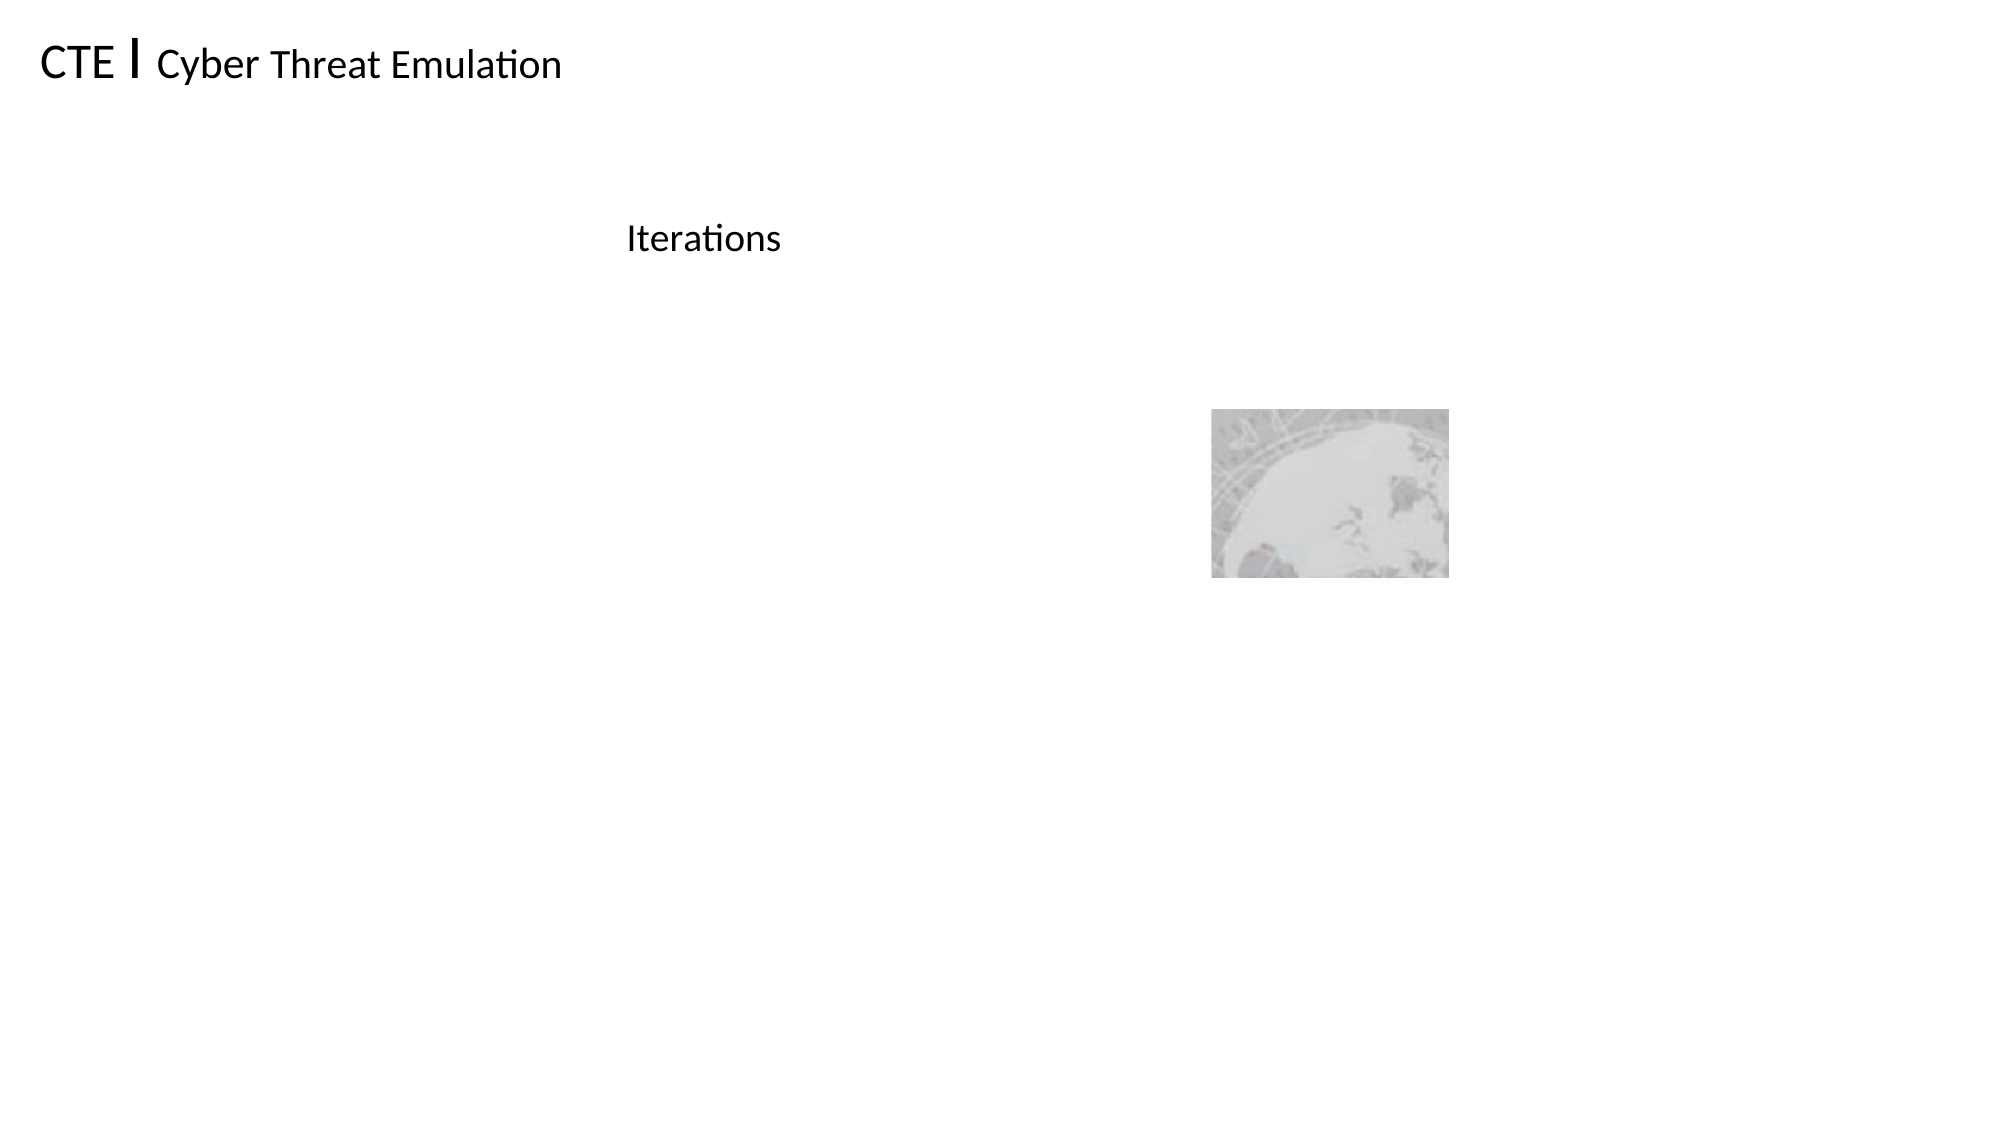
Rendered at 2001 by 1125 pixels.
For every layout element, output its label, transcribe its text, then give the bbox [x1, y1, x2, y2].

text Iterations [157, 212, 781, 261]
picture [1211, 409, 1449, 578]
